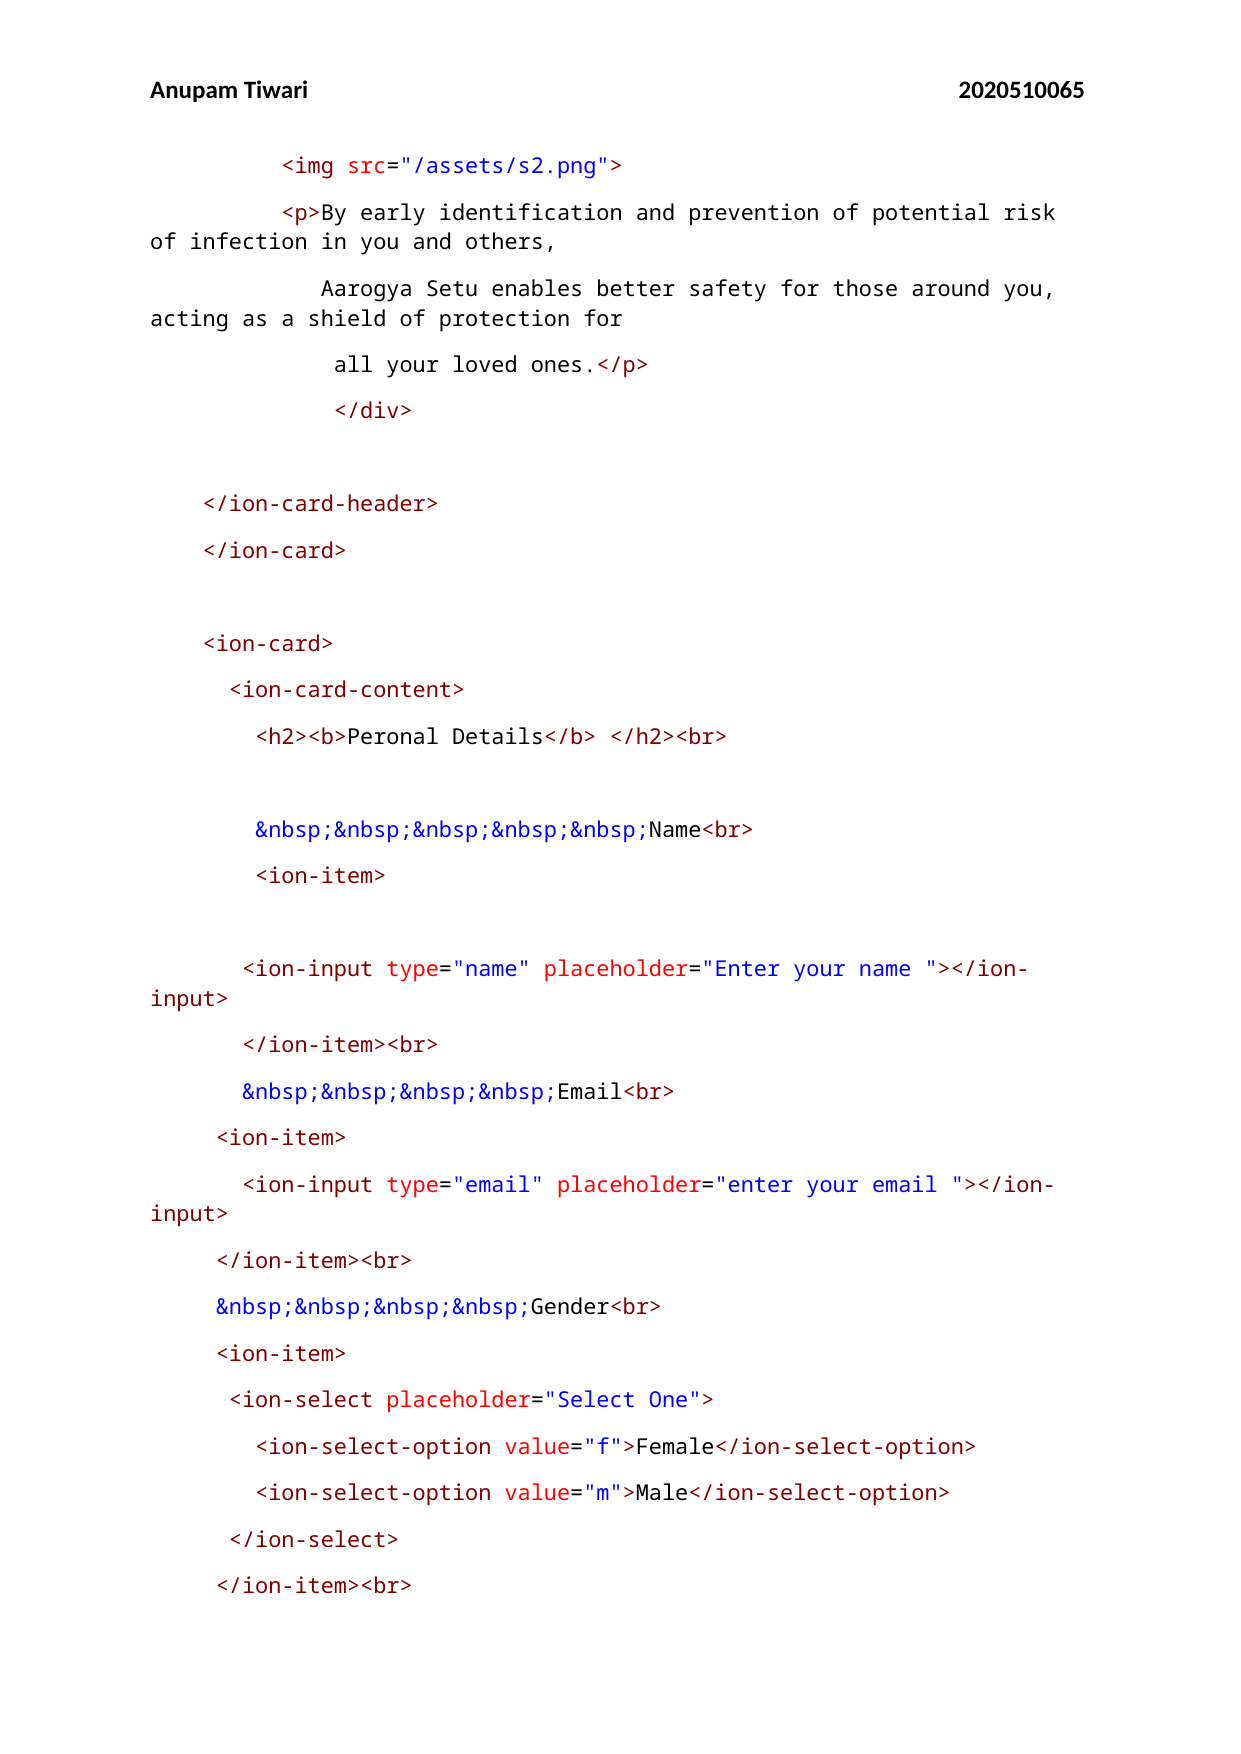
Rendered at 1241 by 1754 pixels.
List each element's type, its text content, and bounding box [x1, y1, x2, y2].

text <img src="/assets/s2.png"> [150, 150, 1090, 180]
text Aarogya Setu enables better safety for those around you, acting as a shield of protection for [150, 273, 1090, 332]
text <ion-card-content> [150, 674, 1090, 704]
text </ion-card> [150, 535, 1090, 564]
text &nbsp;&nbsp;&nbsp;&nbsp;Email<br> [150, 1076, 1090, 1105]
text <ion-card> [150, 628, 1090, 657]
text all your loved ones.</p> [150, 349, 1090, 379]
text <ion-item> [150, 1122, 1090, 1152]
text &nbsp;&nbsp;&nbsp;&nbsp;&nbsp;Name<br> [150, 813, 1090, 843]
text </div> [150, 395, 1090, 425]
text <h2><b>Peronal Details</b> </h2><br> [150, 721, 1090, 750]
text &nbsp;&nbsp;&nbsp;&nbsp;Gender<br> [150, 1291, 1090, 1321]
text </ion-item><br> [150, 1245, 1090, 1274]
text <ion-input type="email" placeholder="enter your email "></ion-input> [150, 1168, 1090, 1228]
text </ion-card-header> [150, 488, 1090, 518]
text <p>By early identification and prevention of potential risk of infection in you and others, [150, 196, 1090, 256]
text <ion-select placeholder="Select One"> [150, 1384, 1090, 1414]
text <ion-input type="name" placeholder="Enter your name "></ion-input> [150, 953, 1090, 1012]
text <ion-select-option value="m">Male</ion-select-option> [150, 1477, 1090, 1507]
text </ion-item><br> [150, 1570, 1090, 1600]
text <ion-item> [150, 860, 1090, 890]
text <ion-select-option value="f">Female</ion-select-option> [150, 1431, 1090, 1460]
text </ion-item><br> [150, 1029, 1090, 1059]
text <ion-item> [150, 1338, 1090, 1367]
text </ion-select> [150, 1523, 1090, 1553]
